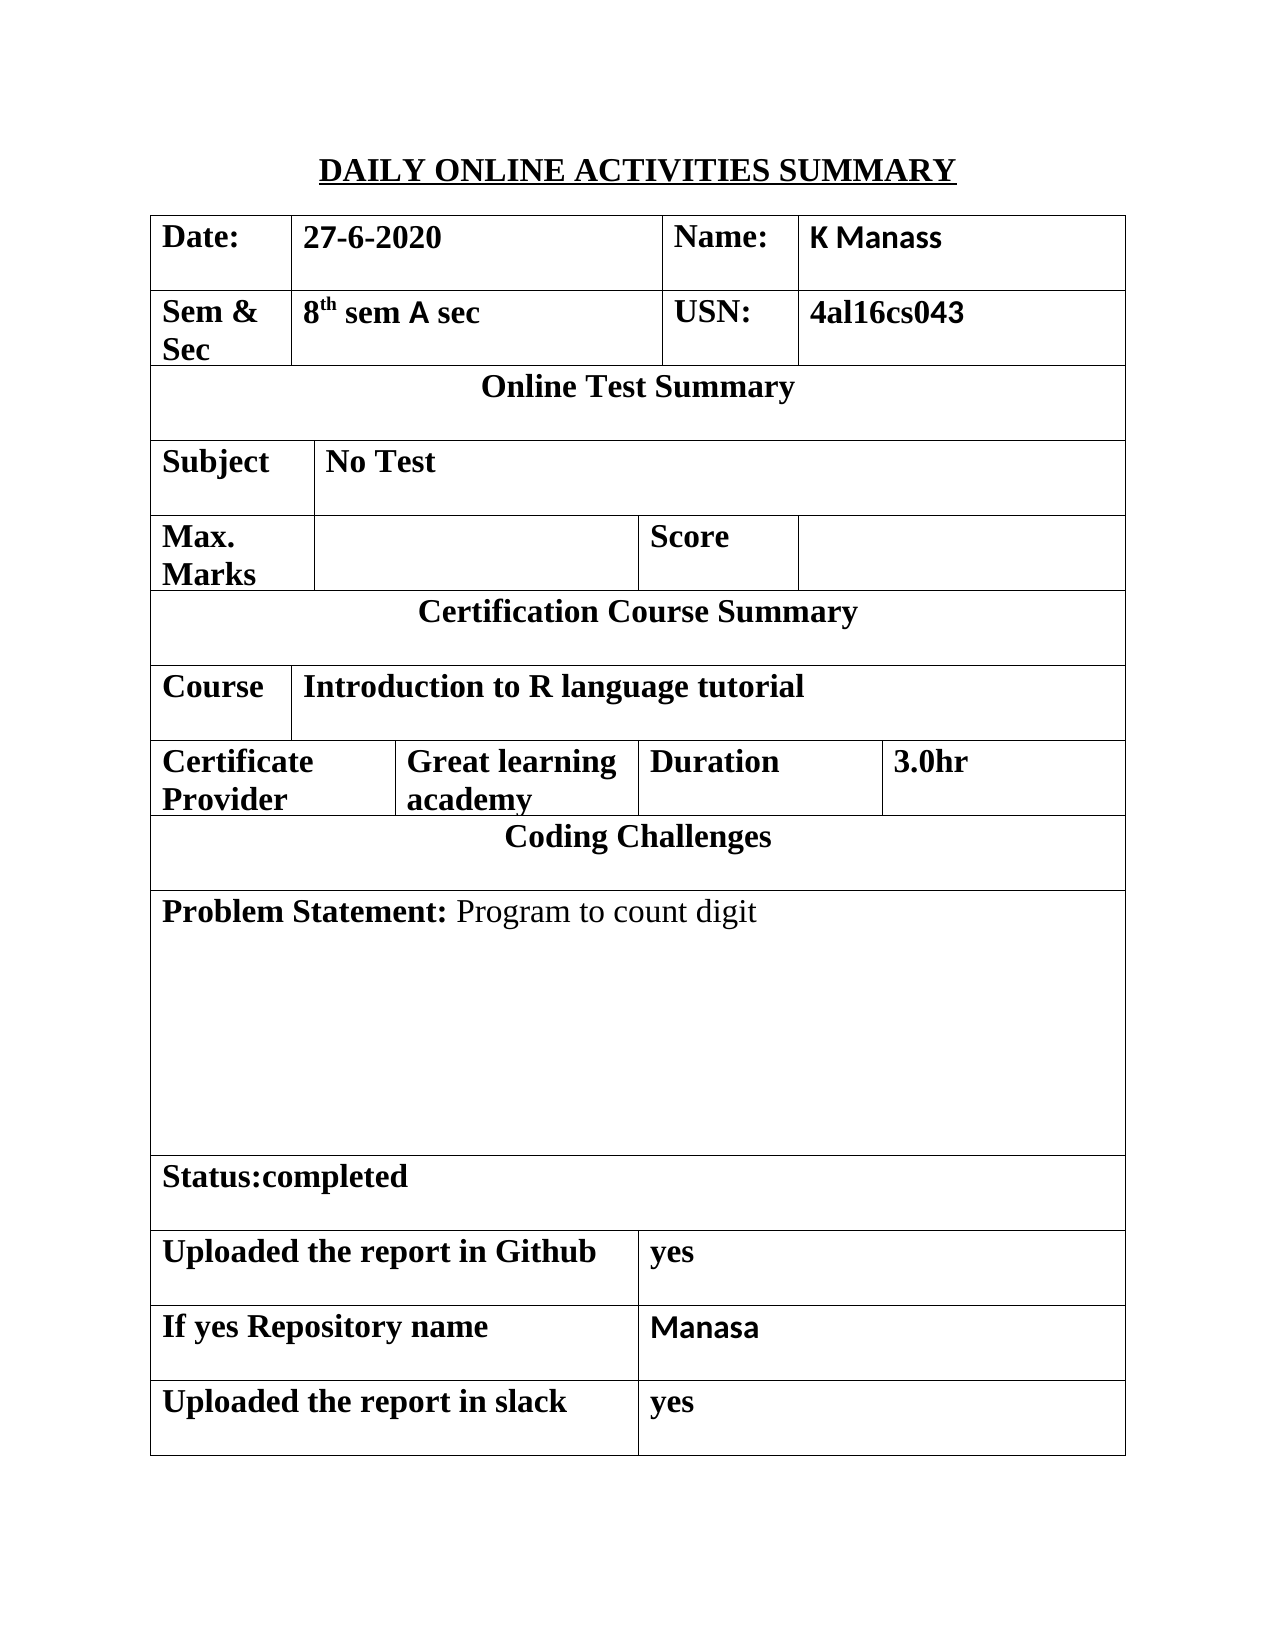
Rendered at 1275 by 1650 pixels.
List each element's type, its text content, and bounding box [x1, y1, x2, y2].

table_cell If yes Repository name [151, 1306, 638, 1380]
table_cell yes [639, 1381, 1125, 1455]
text DAILY ONLINE ACTIVITIES SUMMARY [150, 150, 1125, 188]
table_header Name: [663, 216, 798, 290]
table_cell USN: [663, 291, 798, 365]
table_cell Subject [151, 441, 314, 515]
table_cell Certificate Provider [151, 741, 395, 815]
table_cell No Test [315, 441, 1125, 515]
table_cell [799, 516, 1125, 590]
table_cell 3.0hr [883, 741, 1125, 815]
table_cell Status:completed [151, 1156, 1125, 1230]
table_cell 8th sem A sec [292, 291, 662, 365]
table_cell Sem & Sec [151, 291, 291, 365]
table_cell Duration [639, 741, 882, 815]
table_cell Score [639, 516, 798, 590]
table_cell Max. Marks [151, 516, 314, 590]
table_header 27-6-2020 [292, 216, 662, 290]
table_cell Great learning academy [396, 741, 638, 815]
table_cell Coding Challenges [151, 816, 1125, 890]
table_cell Online Test Summary [151, 366, 1125, 440]
table_cell Introduction to R language tutorial [292, 666, 1125, 740]
table_cell Manasa [639, 1306, 1125, 1380]
table_cell Uploaded the report in slack [151, 1381, 638, 1455]
table_cell Certification Course Summary [151, 591, 1125, 665]
table_cell [315, 516, 638, 590]
table_cell Course [151, 666, 291, 740]
table_cell yes [639, 1231, 1125, 1305]
table_header Date: [151, 216, 291, 290]
table_cell 4al16cs043 [799, 291, 1125, 365]
table_header K Manass [799, 216, 1125, 290]
table_cell Uploaded the report in Github [151, 1231, 638, 1305]
table_cell Problem Statement: Program to count digit Top of Form [151, 891, 1125, 1155]
